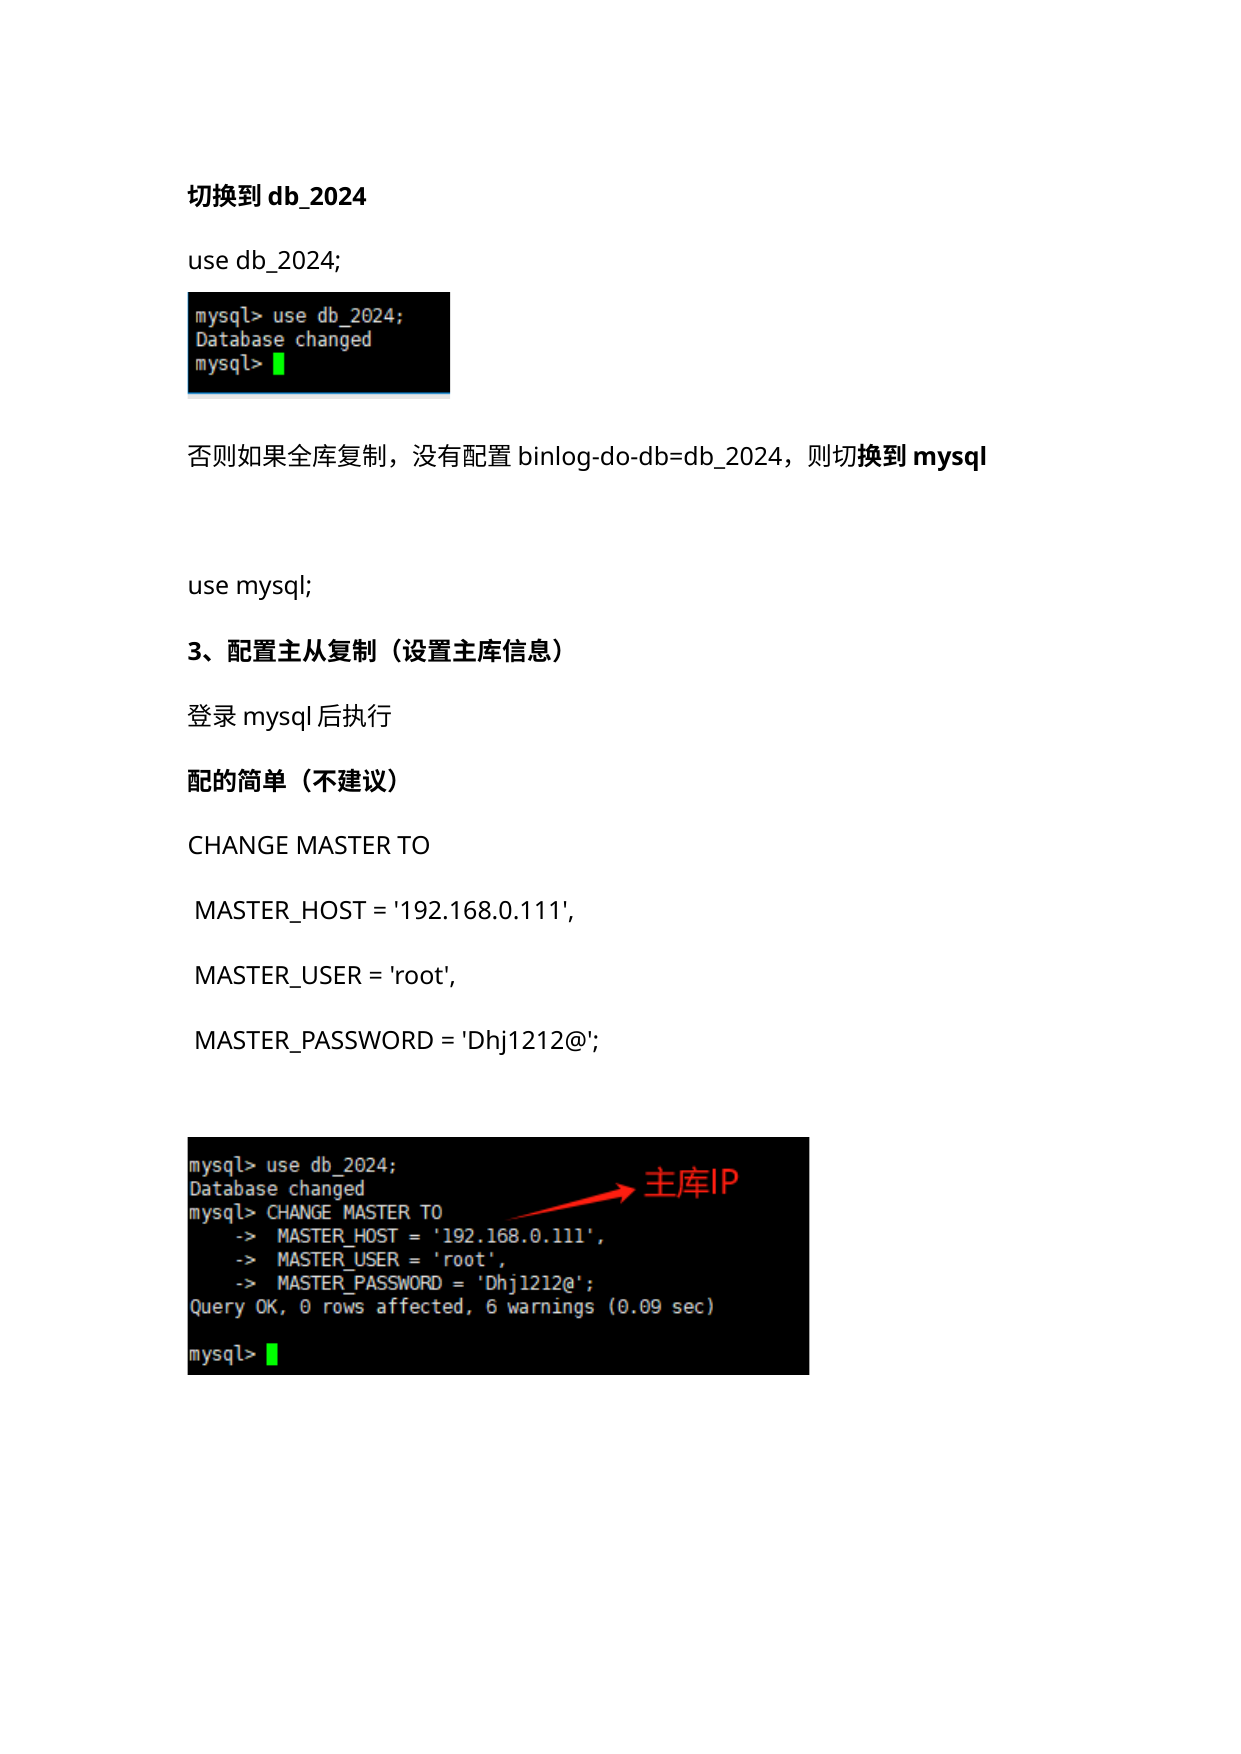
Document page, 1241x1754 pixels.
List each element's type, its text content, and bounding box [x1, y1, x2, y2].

text use db_2024; [187, 227, 1053, 292]
text 否则如果全库复制，没有配置binlog-do-db=db_2024，则切换到mysql [187, 422, 1053, 487]
text MASTER_PASSWORD = 'Dhj1212@'; [187, 1007, 1053, 1072]
text MASTER_USER = 'root', [187, 942, 1053, 1007]
text CHANGE MASTER TO [187, 812, 1053, 877]
text MASTER_HOST = '192.168.0.111', [187, 877, 1053, 942]
text use mysql; [187, 552, 1053, 617]
picture [187, 292, 451, 399]
text 切换到db_2024 [187, 162, 1053, 227]
text 3、配置主从复制（设置主库信息） [187, 617, 1053, 682]
text 登录mysql后执行 [187, 682, 1053, 747]
text 配的简单（不建议） [187, 747, 1053, 812]
picture [187, 1137, 810, 1375]
